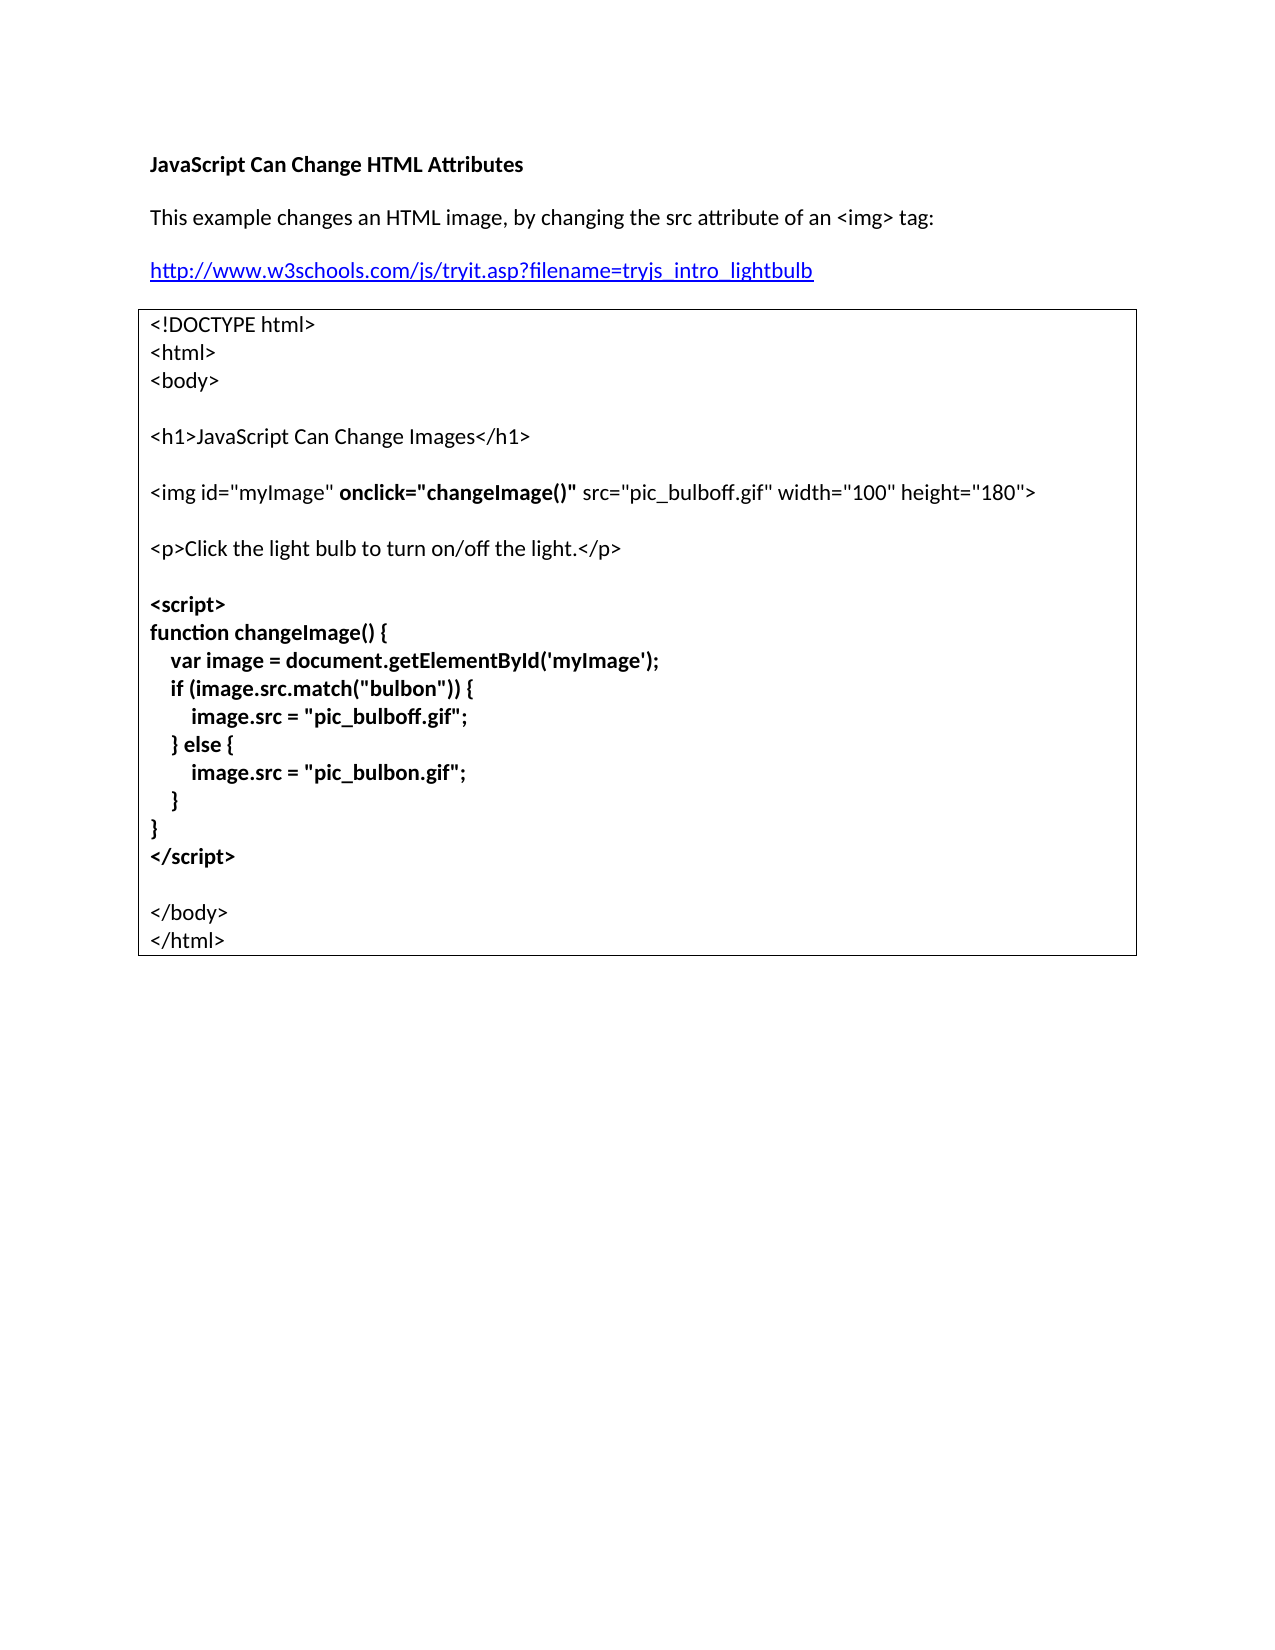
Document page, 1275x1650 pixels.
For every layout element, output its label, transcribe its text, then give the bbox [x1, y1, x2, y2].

text This example changes an HTML image, by changing the src attribute of an <img> tag: [150, 203, 1125, 231]
table_header <!DOCTYPE html> <html> <body> <h1>JavaScript Can Change Images</h1> <img id="myImage" onclick="changeImage()" src="pic_bulboff.gif" width="100" height="180"> <p>Click the light bulb to turn on/off the light.</p> <script> function changeImage() { var image = document.getElementById('myImage'); if (image.src.match("bulbon")) { image.src = "pic_bulboff.gif"; } else { image.src = "pic_bulbon.gif"; } } </script> </body> </html> [139, 310, 1136, 954]
text http://www.w3schools.com/js/tryit.asp?filename=tryjs_intro_lightbulb [150, 256, 1125, 284]
text JavaScript Can Change HTML Attributes [150, 150, 1125, 178]
